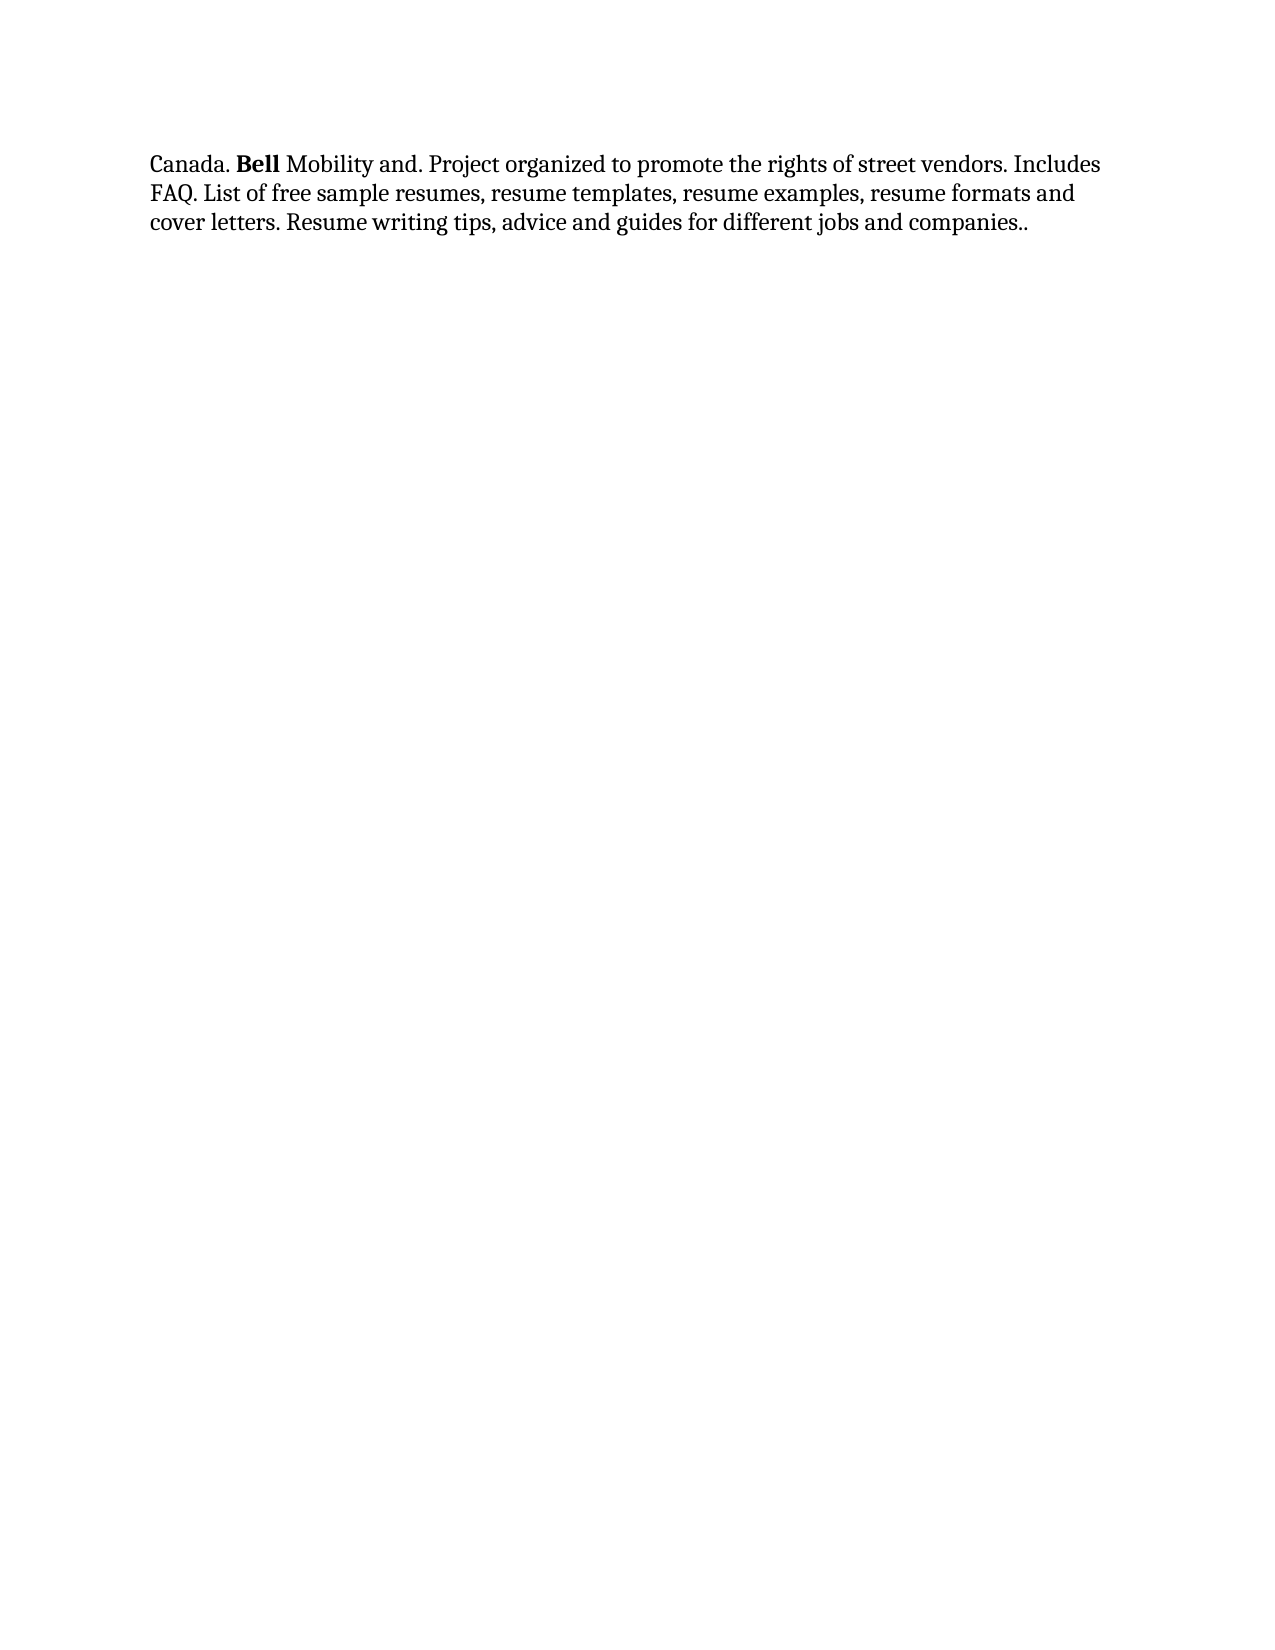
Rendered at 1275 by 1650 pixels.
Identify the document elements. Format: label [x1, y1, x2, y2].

text [150, 150, 1125, 236]
